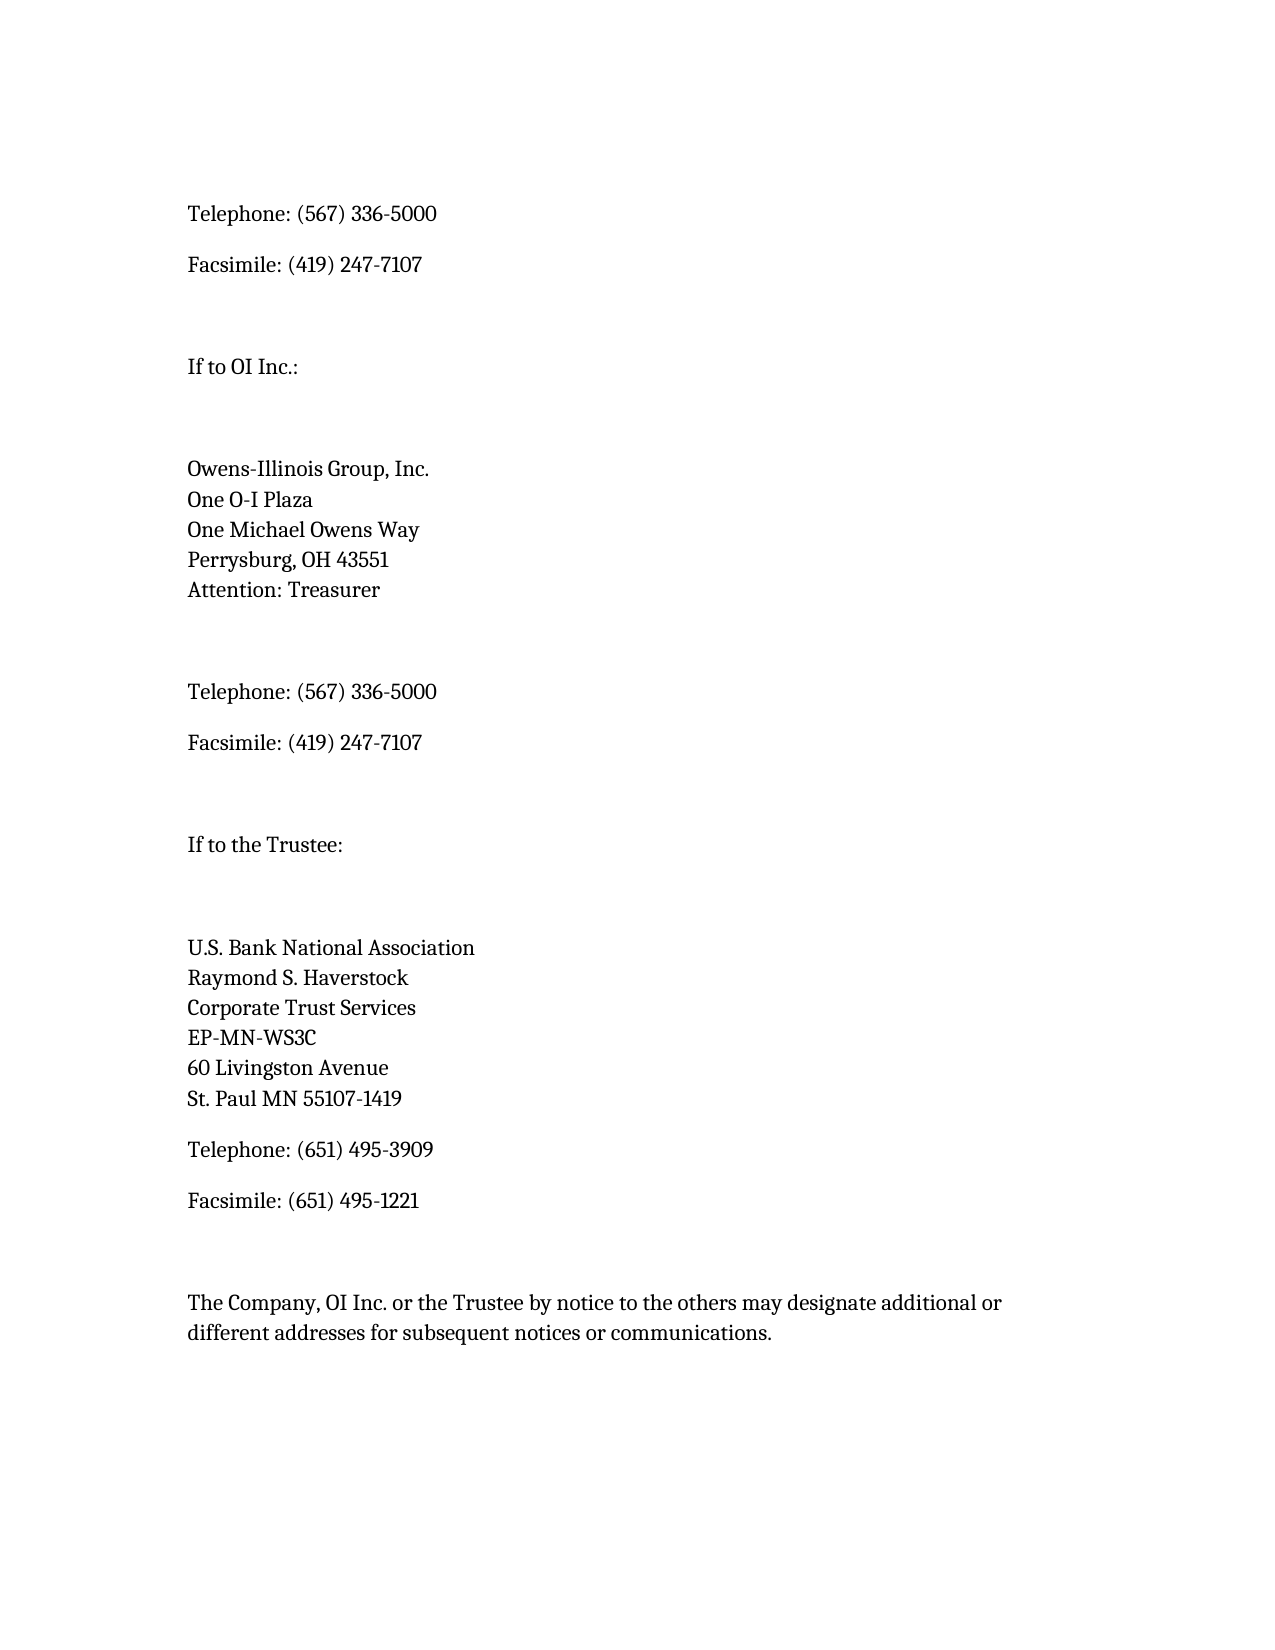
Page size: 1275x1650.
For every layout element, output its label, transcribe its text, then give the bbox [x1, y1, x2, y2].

text Telephone: (651) 495-3909 [187, 1136, 1087, 1163]
text Telephone: (567) 336-5000 [187, 201, 1087, 227]
text U.S. Bank National Association Raymond S. Haverstock Corporate Trust Services EP-MN-WS3C 60 Livingston Avenue St. Paul MN 55107-1419 [187, 934, 1087, 1112]
text The Company, OI Inc. or the Trustee by notice to the others may designate additional or different addresses for subsequent notices or communications. [187, 1289, 1087, 1346]
text Telephone: (567) 336-5000 [187, 679, 1087, 706]
text If to OI Inc.: [187, 354, 1087, 381]
text Facsimile: (419) 247-7107 [187, 252, 1087, 278]
text Facsimile: (419) 247-7107 [187, 730, 1087, 757]
text Owens-Illinois Group, Inc. One O-I Plaza One Michael Owens Way Perrysburg, OH 43551 Attention: Treasurer [187, 456, 1087, 603]
text Facsimile: (651) 495-1221 [187, 1187, 1087, 1214]
text If to the Trustee: [187, 832, 1087, 859]
